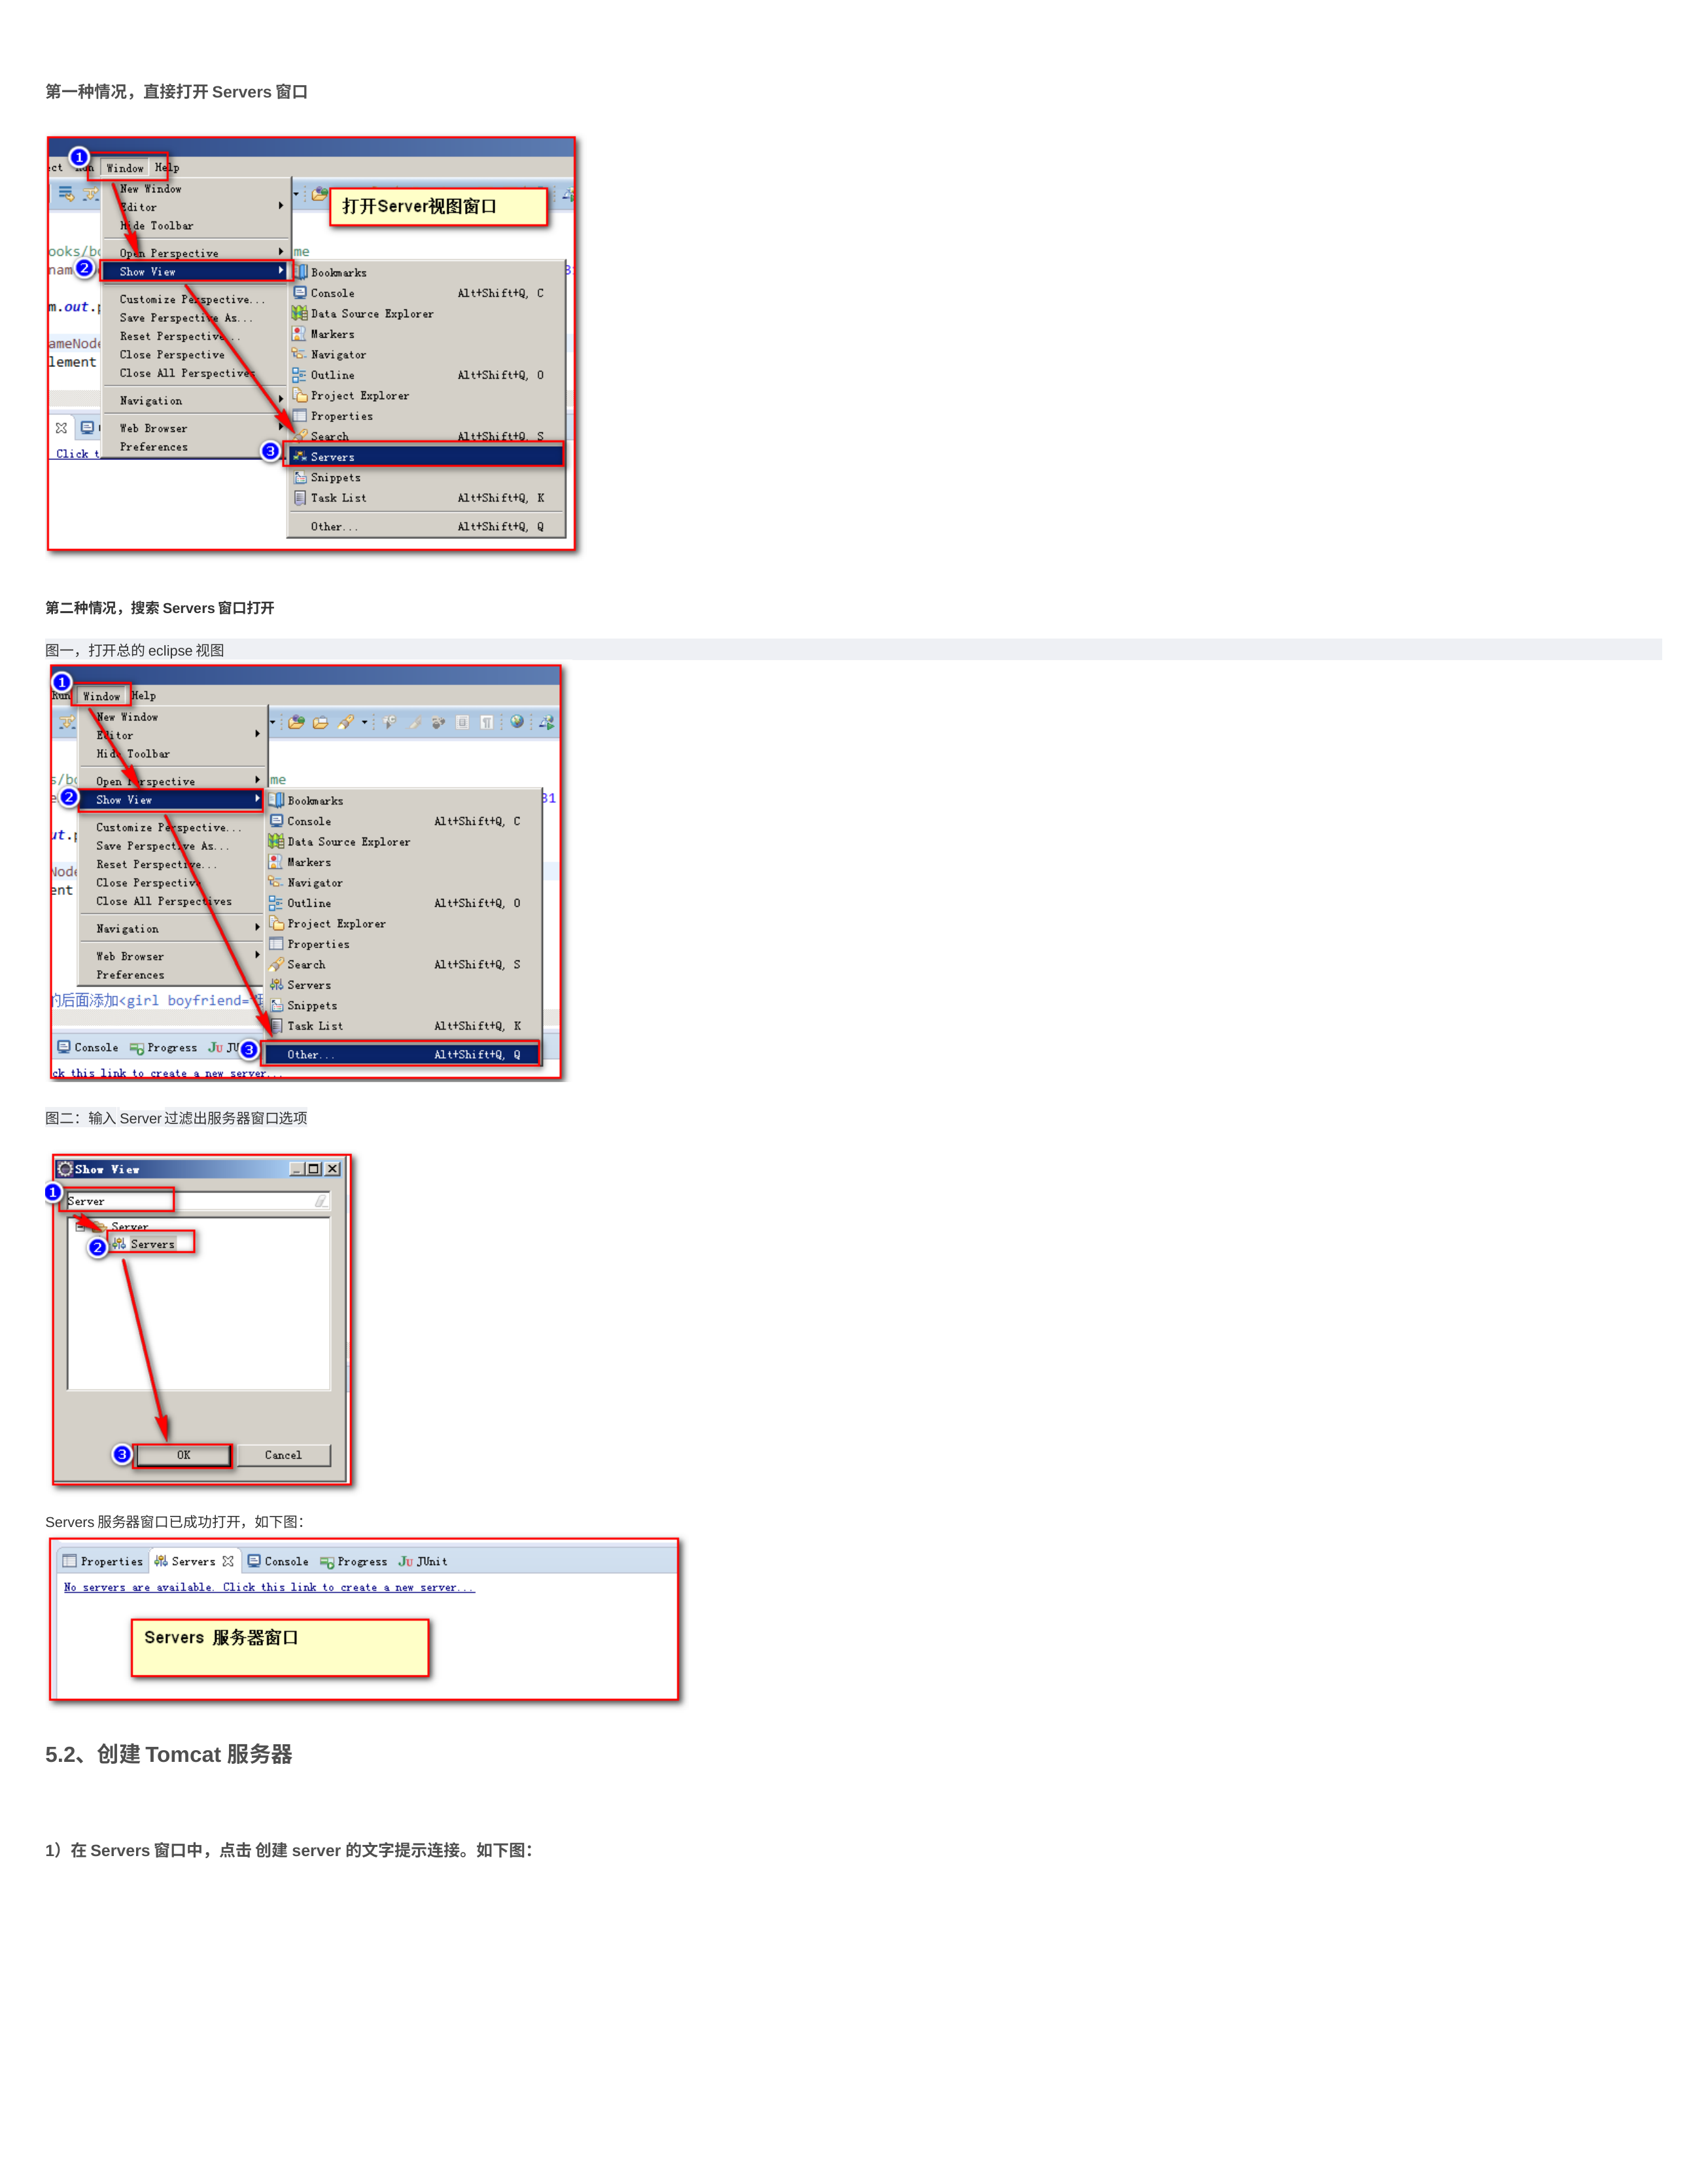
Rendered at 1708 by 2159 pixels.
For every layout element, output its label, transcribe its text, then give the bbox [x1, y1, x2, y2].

picture [45, 1149, 366, 1497]
picture [45, 659, 573, 1082]
subtitle 5.2、创建Tomcat 服务器 [45, 1731, 1662, 1774]
text 第一种情况，直接打开Servers窗口 [45, 69, 1662, 112]
text 1）在Servers窗口中，点击 创建 server 的文字提示连接。如下图： [45, 1828, 1662, 1870]
picture [45, 1532, 689, 1719]
text 图二：输入Server过滤出服务器窗口选项 [45, 1106, 1662, 1128]
picture [45, 128, 593, 563]
text 第二种情况，搜索Servers窗口打开 [45, 596, 1662, 639]
text 图一，打开总的eclipse视图 [45, 639, 1662, 660]
